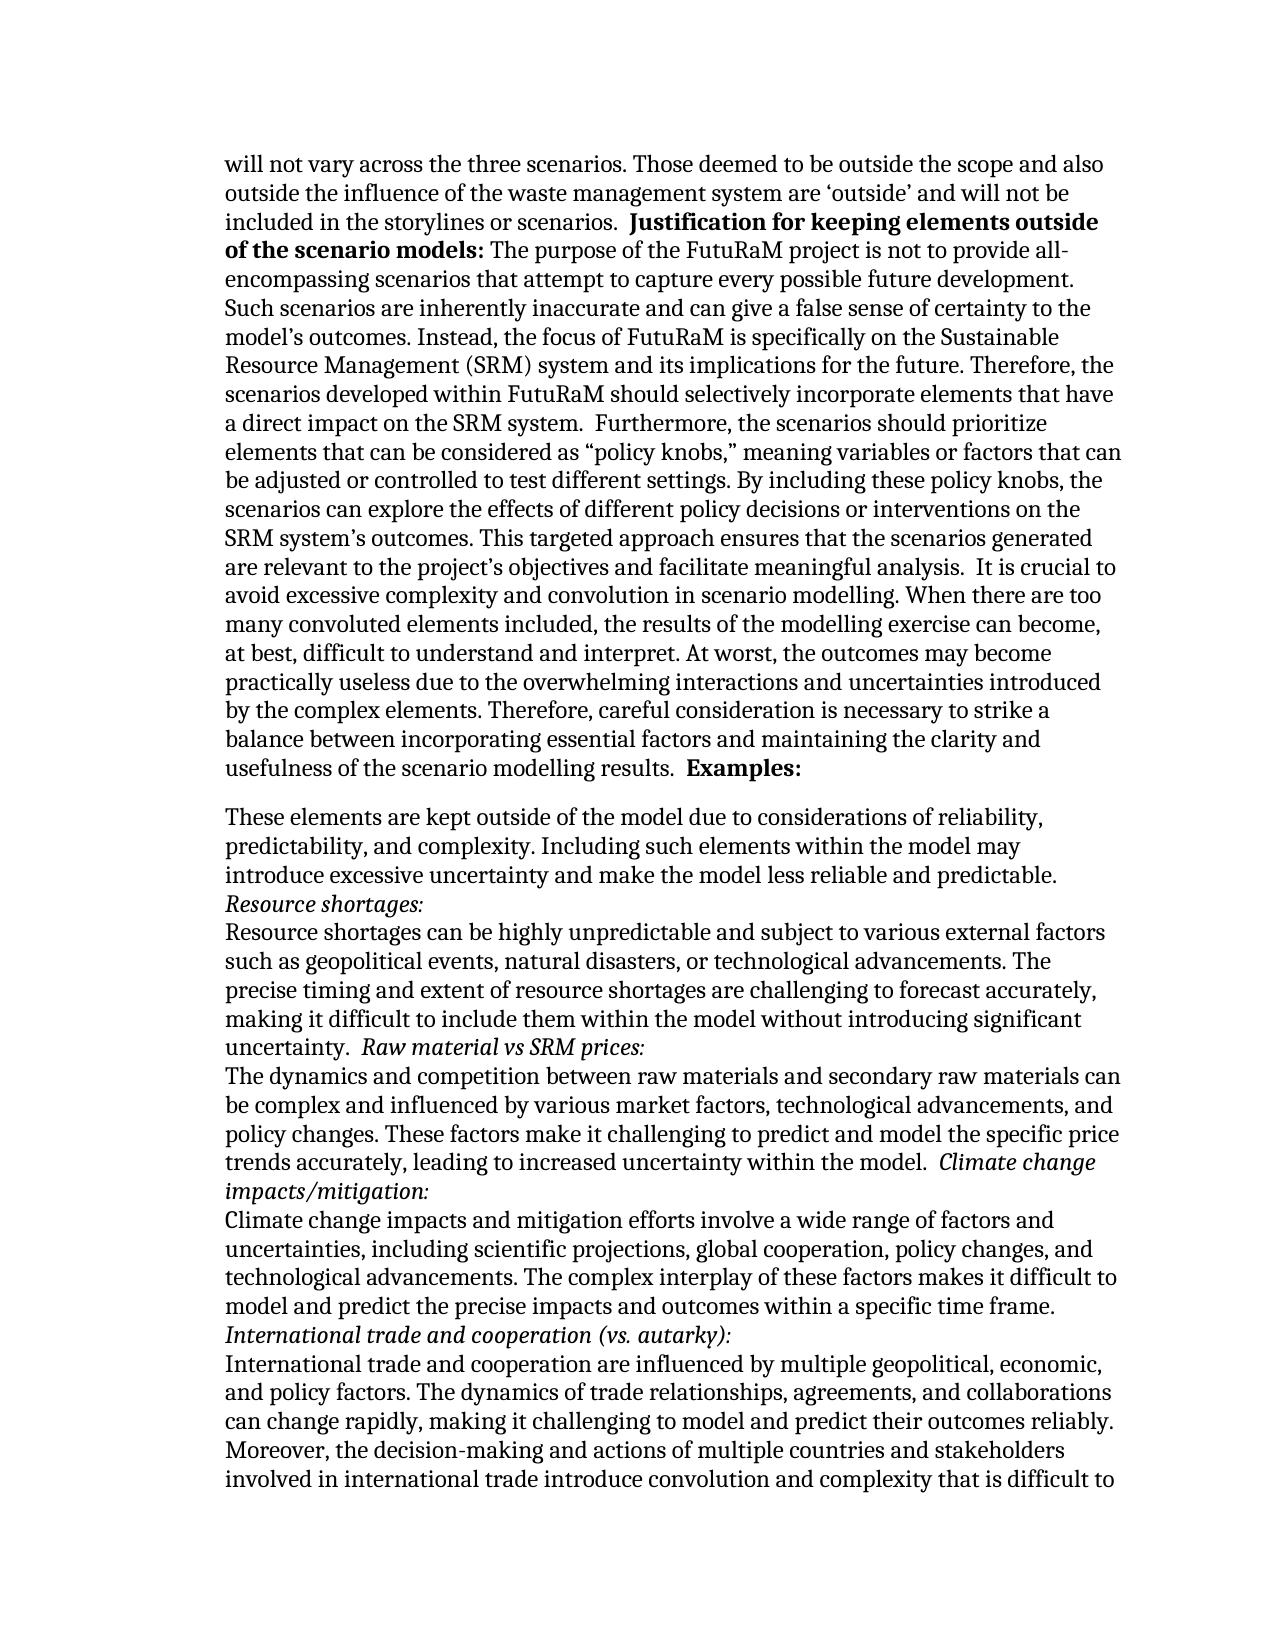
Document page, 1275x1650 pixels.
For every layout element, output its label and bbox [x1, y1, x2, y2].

list [175, 803, 1125, 1493]
list [175, 150, 1125, 782]
